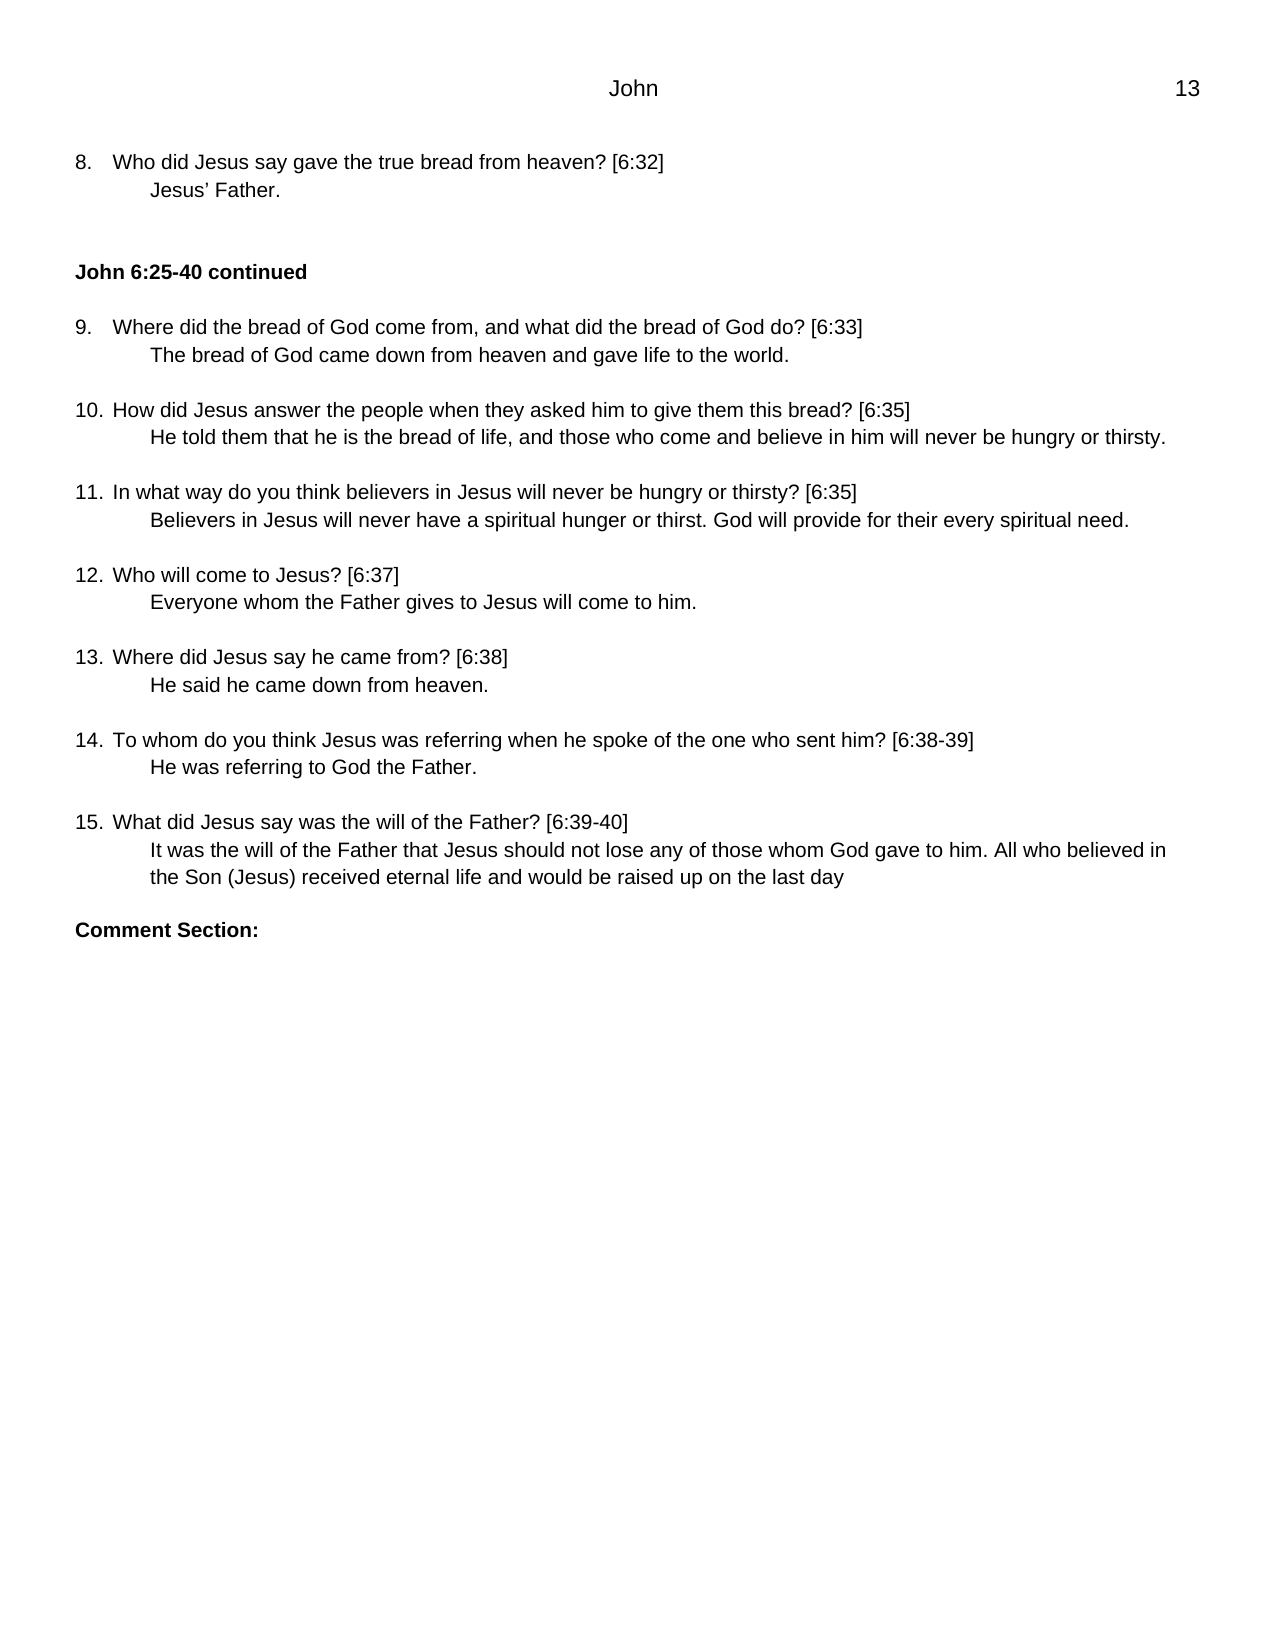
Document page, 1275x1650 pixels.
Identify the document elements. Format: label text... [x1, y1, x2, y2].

text John 6:25-40 continued [75, 260, 1200, 284]
text The bread of God came down from heaven and gave life to the world. [150, 342, 1200, 366]
list In what way do you think believers in Jesus will never be hungry or thirsty? [6:35] [75, 480, 1200, 504]
list How did Jesus answer the people when they asked him to give them this bread? [6:35] [75, 397, 1200, 421]
text He said he came down from heaven. [150, 672, 1200, 696]
list Where did the bread of God come from, and what did the bread of God do? [6:33] [75, 315, 1200, 339]
list Who will come to Jesus? [6:37] [75, 562, 1200, 586]
text He told them that he is the bread of life, and those who come and believe in him will never be hungry or thirsty. [150, 425, 1200, 449]
text Everyone whom the Father gives to Jesus will come to him. [150, 590, 1200, 614]
list What did Jesus say was the will of the Father? [6:39-40] [75, 810, 1200, 834]
list To whom do you think Jesus was referring when he spoke of the one who sent him? [6:38-39] [75, 727, 1200, 751]
list Where did Jesus say he came from? [6:38] [75, 645, 1200, 669]
text Believers in Jesus will never have a spiritual hunger or thirst. God will provide for their every spiritual need. [150, 507, 1200, 531]
text Comment Section: [75, 917, 1200, 941]
text It was the will of the Father that Jesus should not lose any of those whom God gave to him. All who believed in the Son (Jesus) received eternal life and would be raised up on the last day [150, 837, 1200, 889]
list Who did Jesus say gave the true bread from heaven? [6:32] [75, 150, 1200, 174]
text Jesus’ Father. [150, 177, 1200, 201]
text He was referring to God the Father. [150, 755, 1200, 779]
